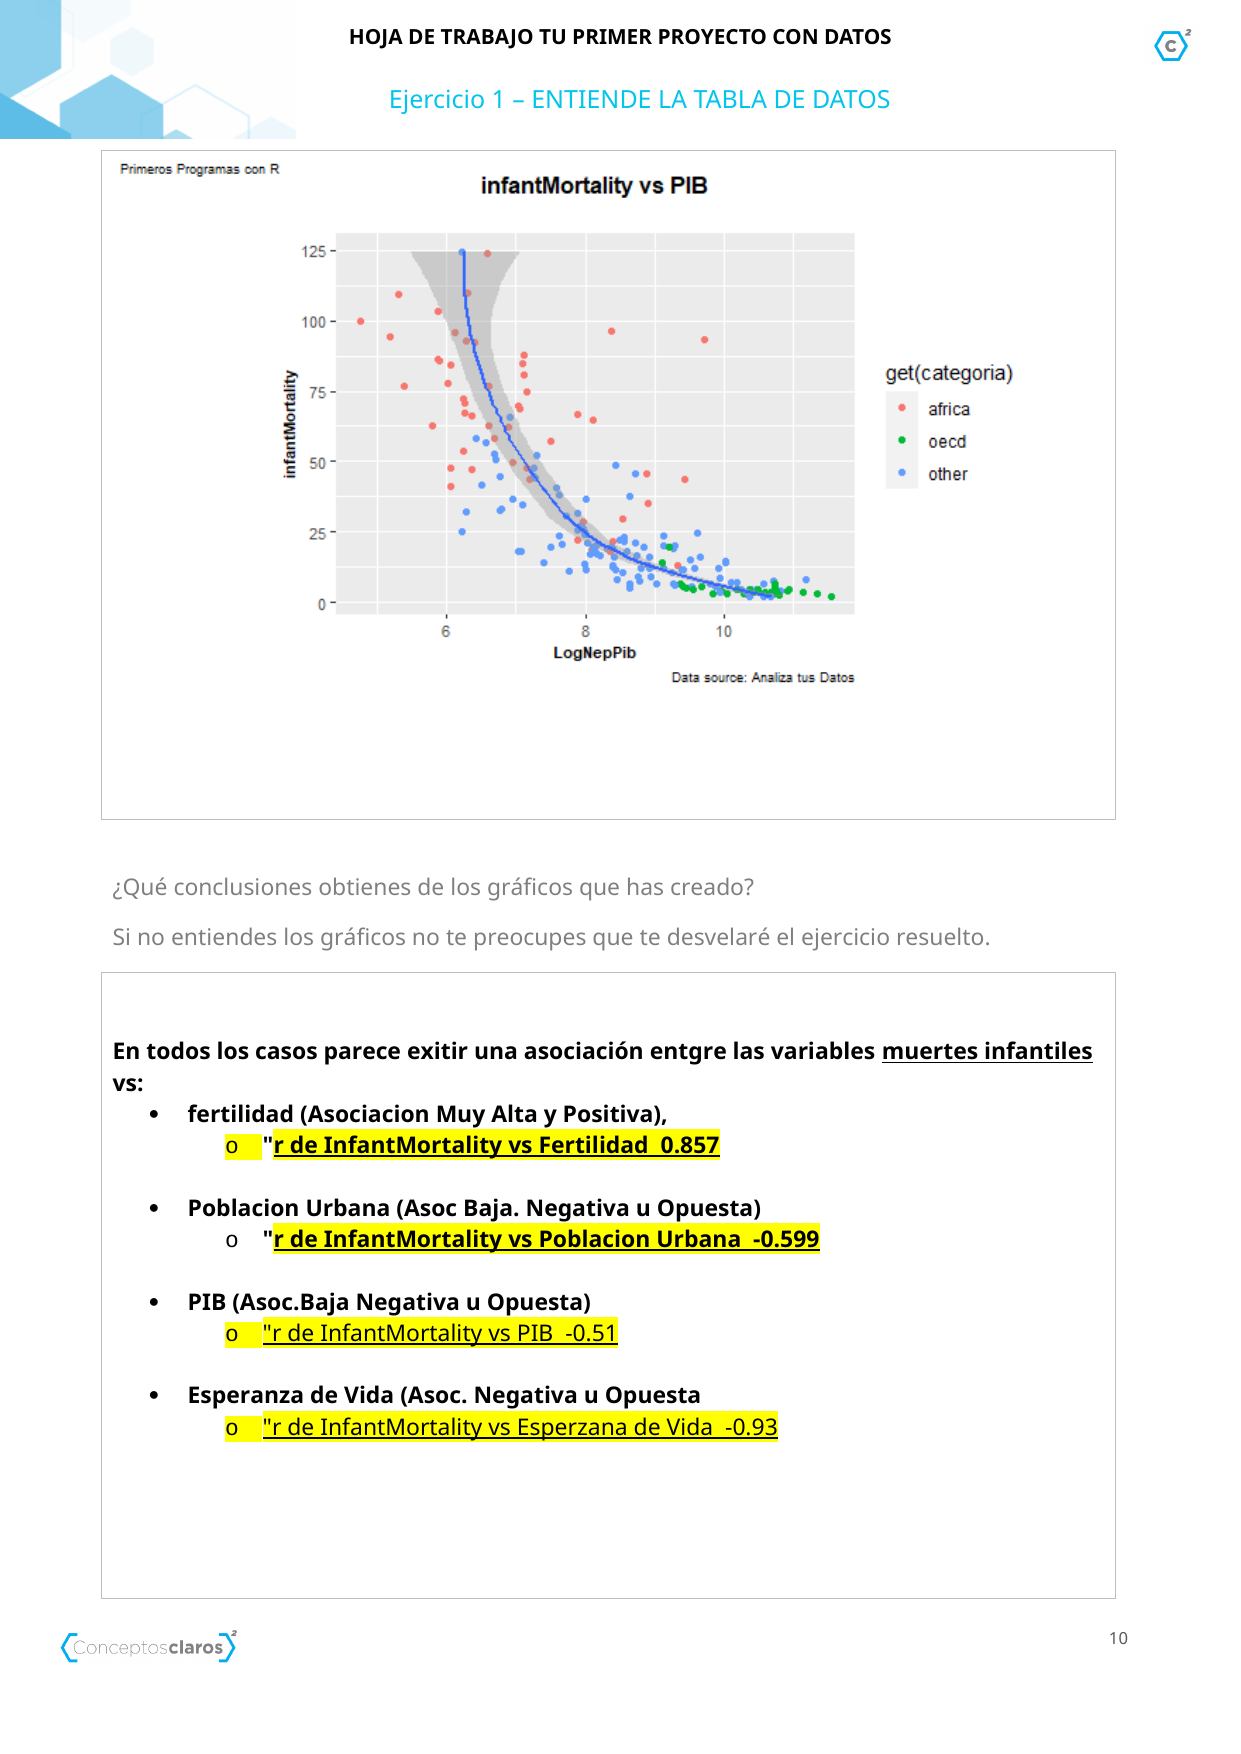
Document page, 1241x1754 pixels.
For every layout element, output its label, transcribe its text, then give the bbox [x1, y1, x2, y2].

text ¿Qué conclusiones obtienes de los gráficos que has creado? [112, 871, 1128, 902]
picture [57, 1627, 241, 1664]
picture [0, 0, 296, 139]
picture [1146, 21, 1199, 67]
text Si no entiendes los gráficos no te preocupes que te desvelaré el ejercicio resuelto. [112, 921, 1128, 952]
picture [112, 151, 1034, 695]
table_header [102, 973, 1115, 1598]
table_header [102, 151, 1115, 819]
